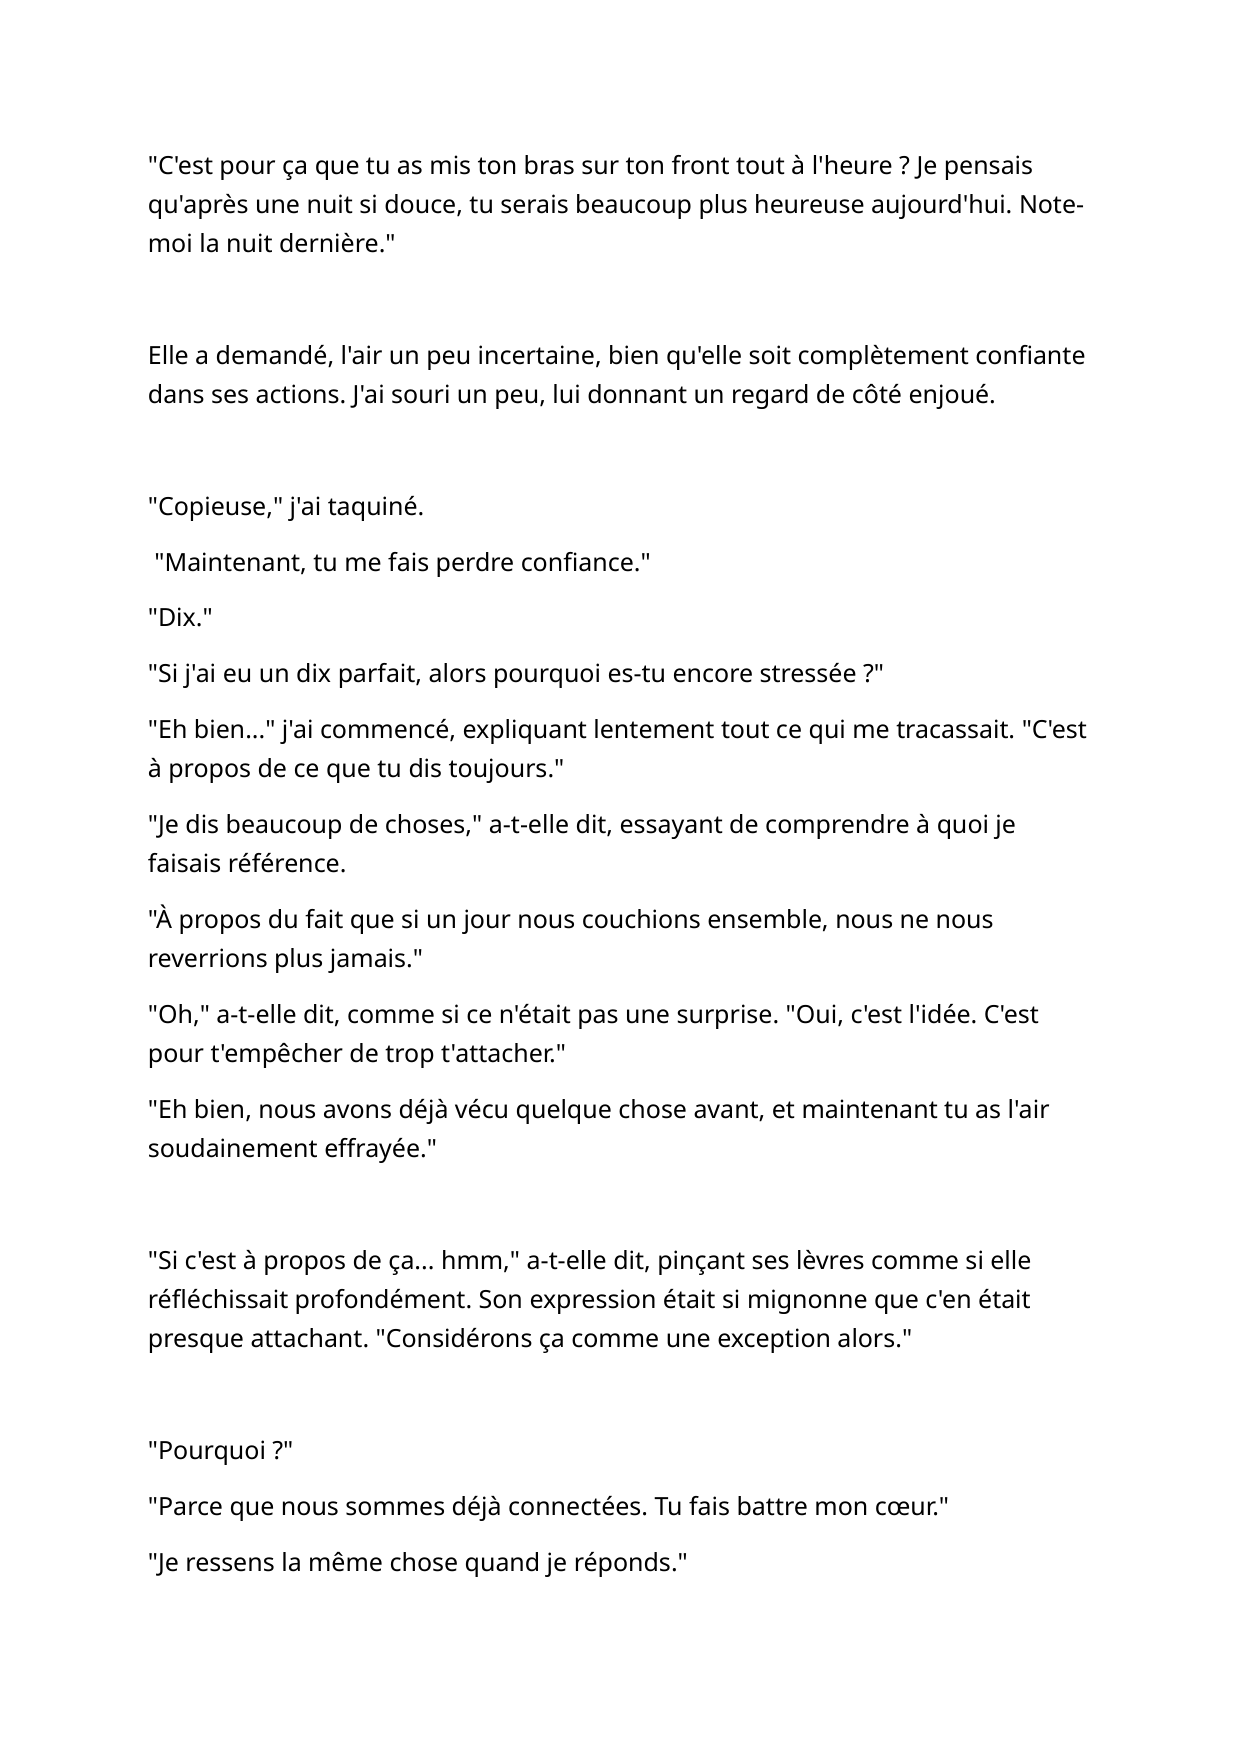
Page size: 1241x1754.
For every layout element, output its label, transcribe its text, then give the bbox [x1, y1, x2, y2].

text "Je dis beaucoup de choses," a-t-elle dit, essayant de comprendre à quoi je faisais référence. [148, 807, 1093, 880]
text "Dix." [148, 600, 1093, 634]
text "Oh," a-t-elle dit, comme si ce n'était pas une surprise. "Oui, c'est l'idée. C'est pour t'empêcher de trop t'attacher." [148, 997, 1093, 1070]
text "Si j'ai eu un dix parfait, alors pourquoi es-tu encore stressée ?" [148, 656, 1093, 690]
text Elle a demandé, l'air un peu incertaine, bien qu'elle soit complètement confiante dans ses actions. J'ai souri un peu, lui donnant un regard de côté enjoué. [148, 338, 1093, 411]
text "Eh bien, nous avons déjà vécu quelque chose avant, et maintenant tu as l'air soudainement effrayée." [148, 1092, 1093, 1165]
text "Maintenant, tu me fais perdre confiance." [148, 544, 1093, 578]
text "Pourquoi ?" [148, 1433, 1093, 1467]
text "À propos du fait que si un jour nous couchions ensemble, nous ne nous reverrions plus jamais." [148, 902, 1093, 975]
text "C'est pour ça que tu as mis ton bras sur ton front tout à l'heure ? Je pensais qu'après une nuit si douce, tu serais beaucoup plus heureuse aujourd'hui. Note-moi la nuit dernière." [148, 148, 1093, 260]
text "Copieuse," j'ai taquiné. [148, 488, 1093, 522]
text "Parce que nous sommes déjà connectées. Tu fais battre mon cœur." [148, 1488, 1093, 1522]
text "Eh bien..." j'ai commencé, expliquant lentement tout ce qui me tracassait. "C'est à propos de ce que tu dis toujours." [148, 712, 1093, 785]
text "Je ressens la même chose quand je réponds." [148, 1544, 1093, 1578]
text "Si c'est à propos de ça... hmm," a-t-elle dit, pinçant ses lèvres comme si elle réfléchissait profondément. Son expression était si mignonne que c'en était presque attachant. "Considérons ça comme une exception alors." [148, 1243, 1093, 1355]
